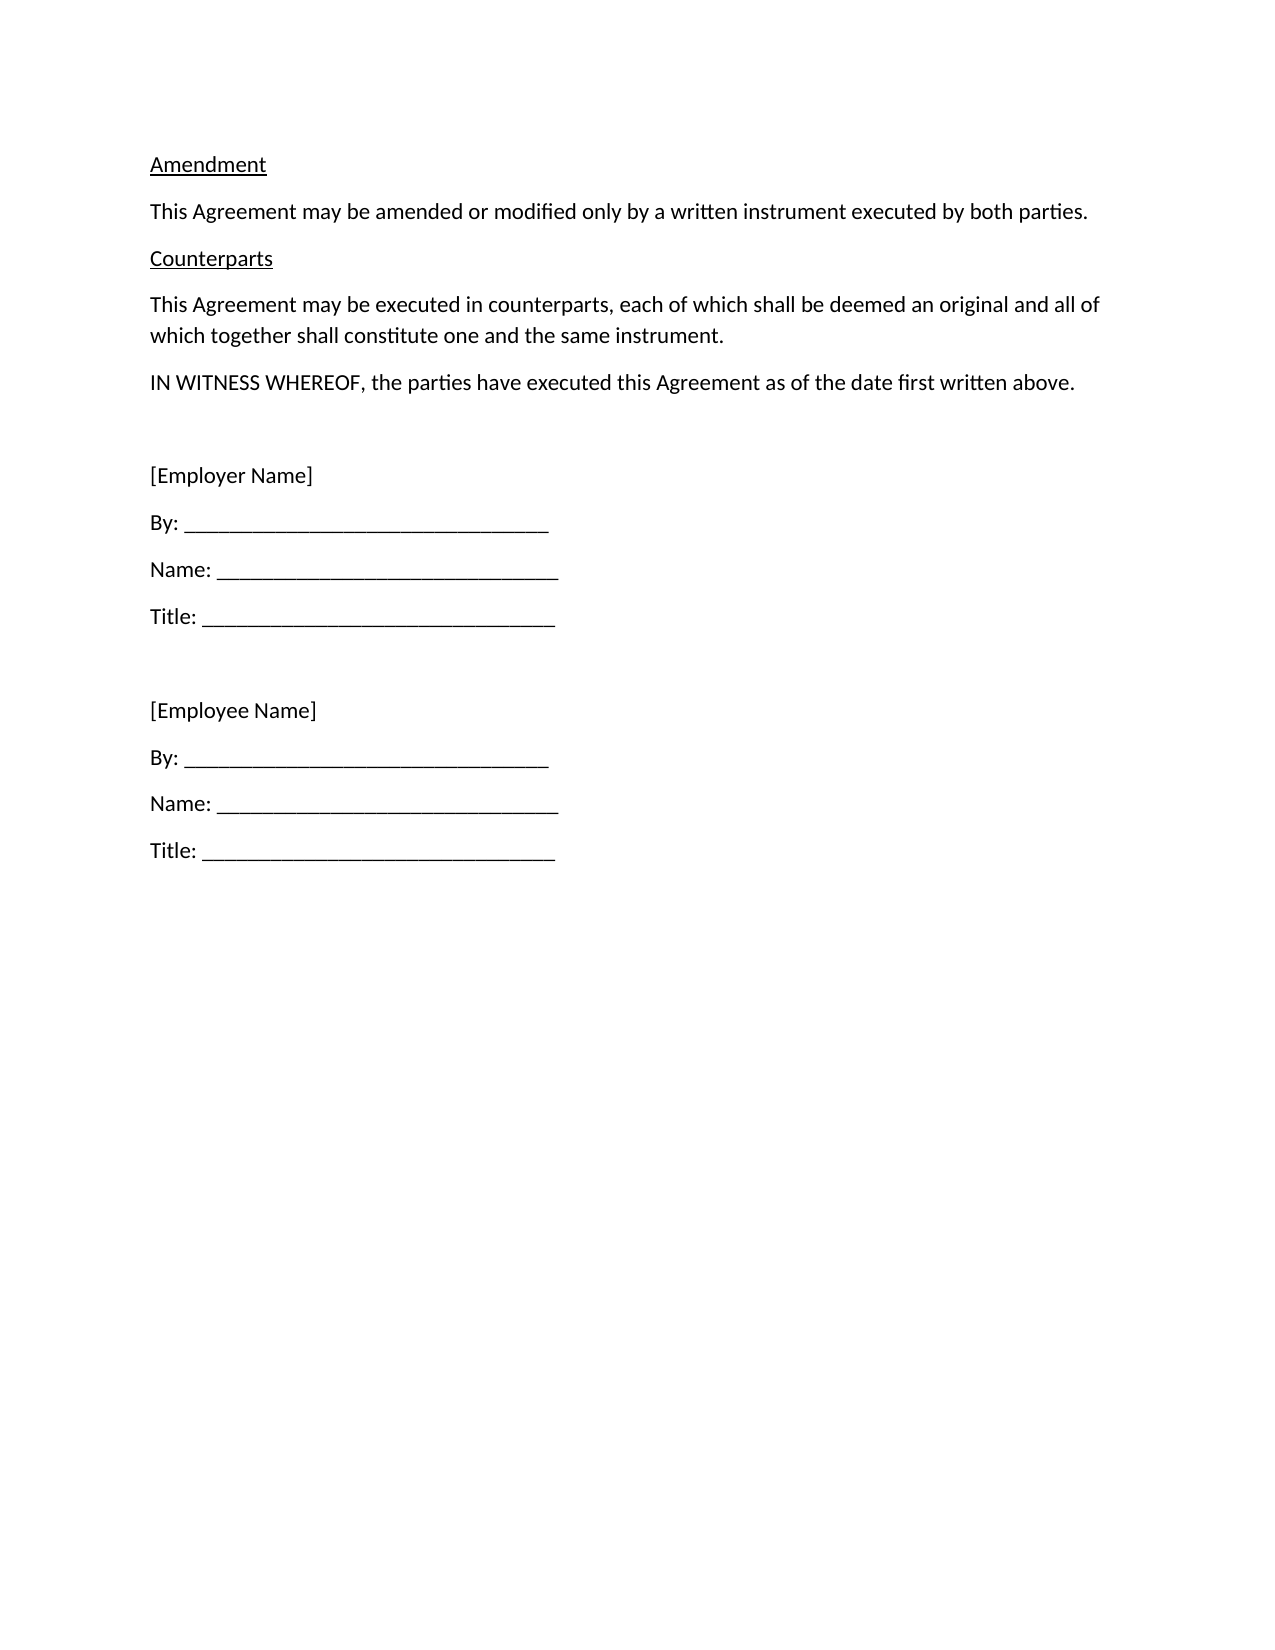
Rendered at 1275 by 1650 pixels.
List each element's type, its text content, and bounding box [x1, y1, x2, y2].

text Name: ______________________________ [150, 555, 1125, 583]
text This Agreement may be amended or modified only by a written instrument executed by both parties. [150, 197, 1125, 225]
text By: ________________________________ [150, 508, 1125, 536]
text This Agreement may be executed in counterparts, each of which shall be deemed an original and all of which together shall constitute one and the same instrument. [150, 291, 1125, 349]
text Name: ______________________________ [150, 789, 1125, 818]
text IN WITNESS WHEREOF, the parties have executed this Agreement as of the date first written above. [150, 368, 1125, 396]
text Counterparts [150, 244, 1125, 272]
text [Employer Name] [150, 461, 1125, 489]
text Title: _______________________________ [150, 836, 1125, 864]
text By: ________________________________ [150, 743, 1125, 771]
text [Employee Name] [150, 696, 1125, 724]
text Amendment [150, 150, 1125, 178]
text Title: _______________________________ [150, 602, 1125, 630]
